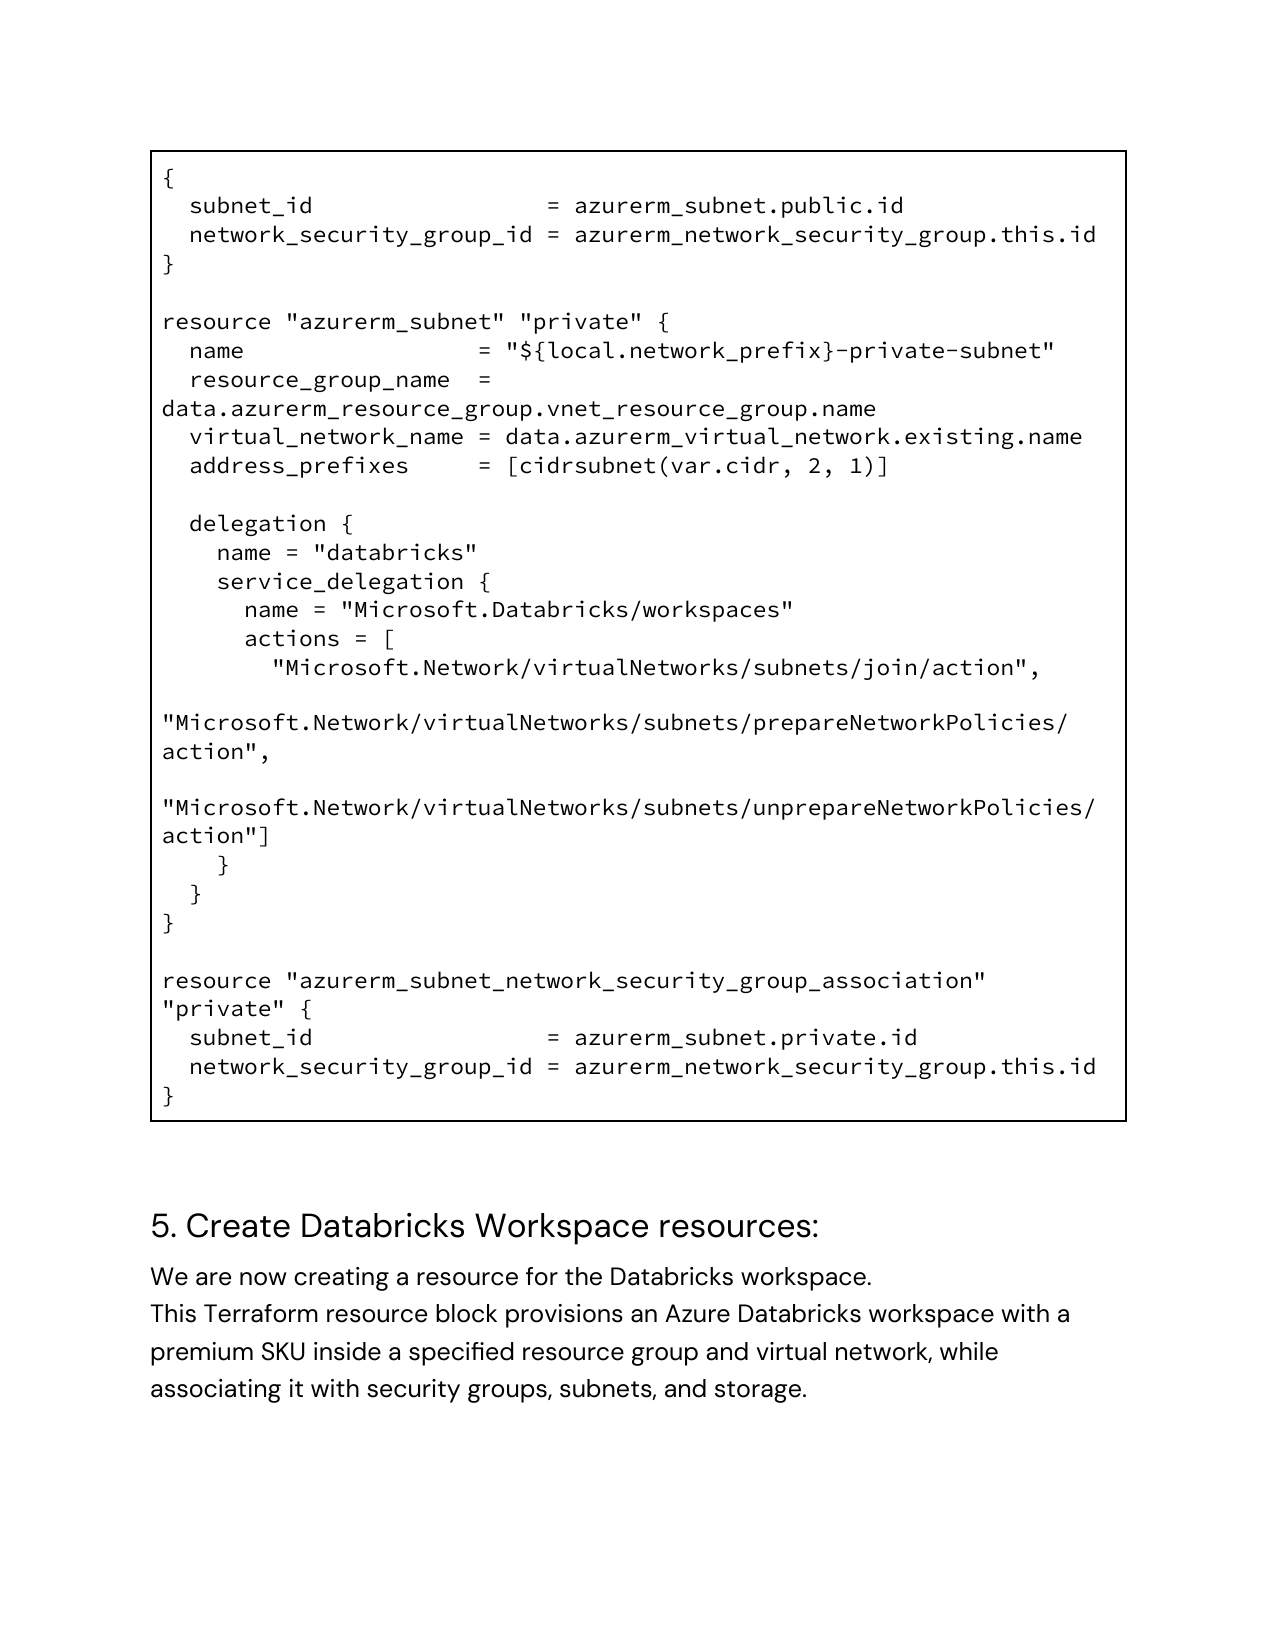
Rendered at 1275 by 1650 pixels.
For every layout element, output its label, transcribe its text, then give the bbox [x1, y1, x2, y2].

text This Terraform resource block provisions an Azure Databricks workspace with a premium SKU inside a specified resource group and virtual network, while associating it with security groups, subnets, and storage. [150, 1298, 1125, 1405]
subtitle 5. Create Databricks Workspace resources: [150, 1205, 1125, 1248]
text We are now creating a resource for the Databricks workspace. [150, 1261, 1125, 1293]
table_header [152, 152, 1125, 1120]
